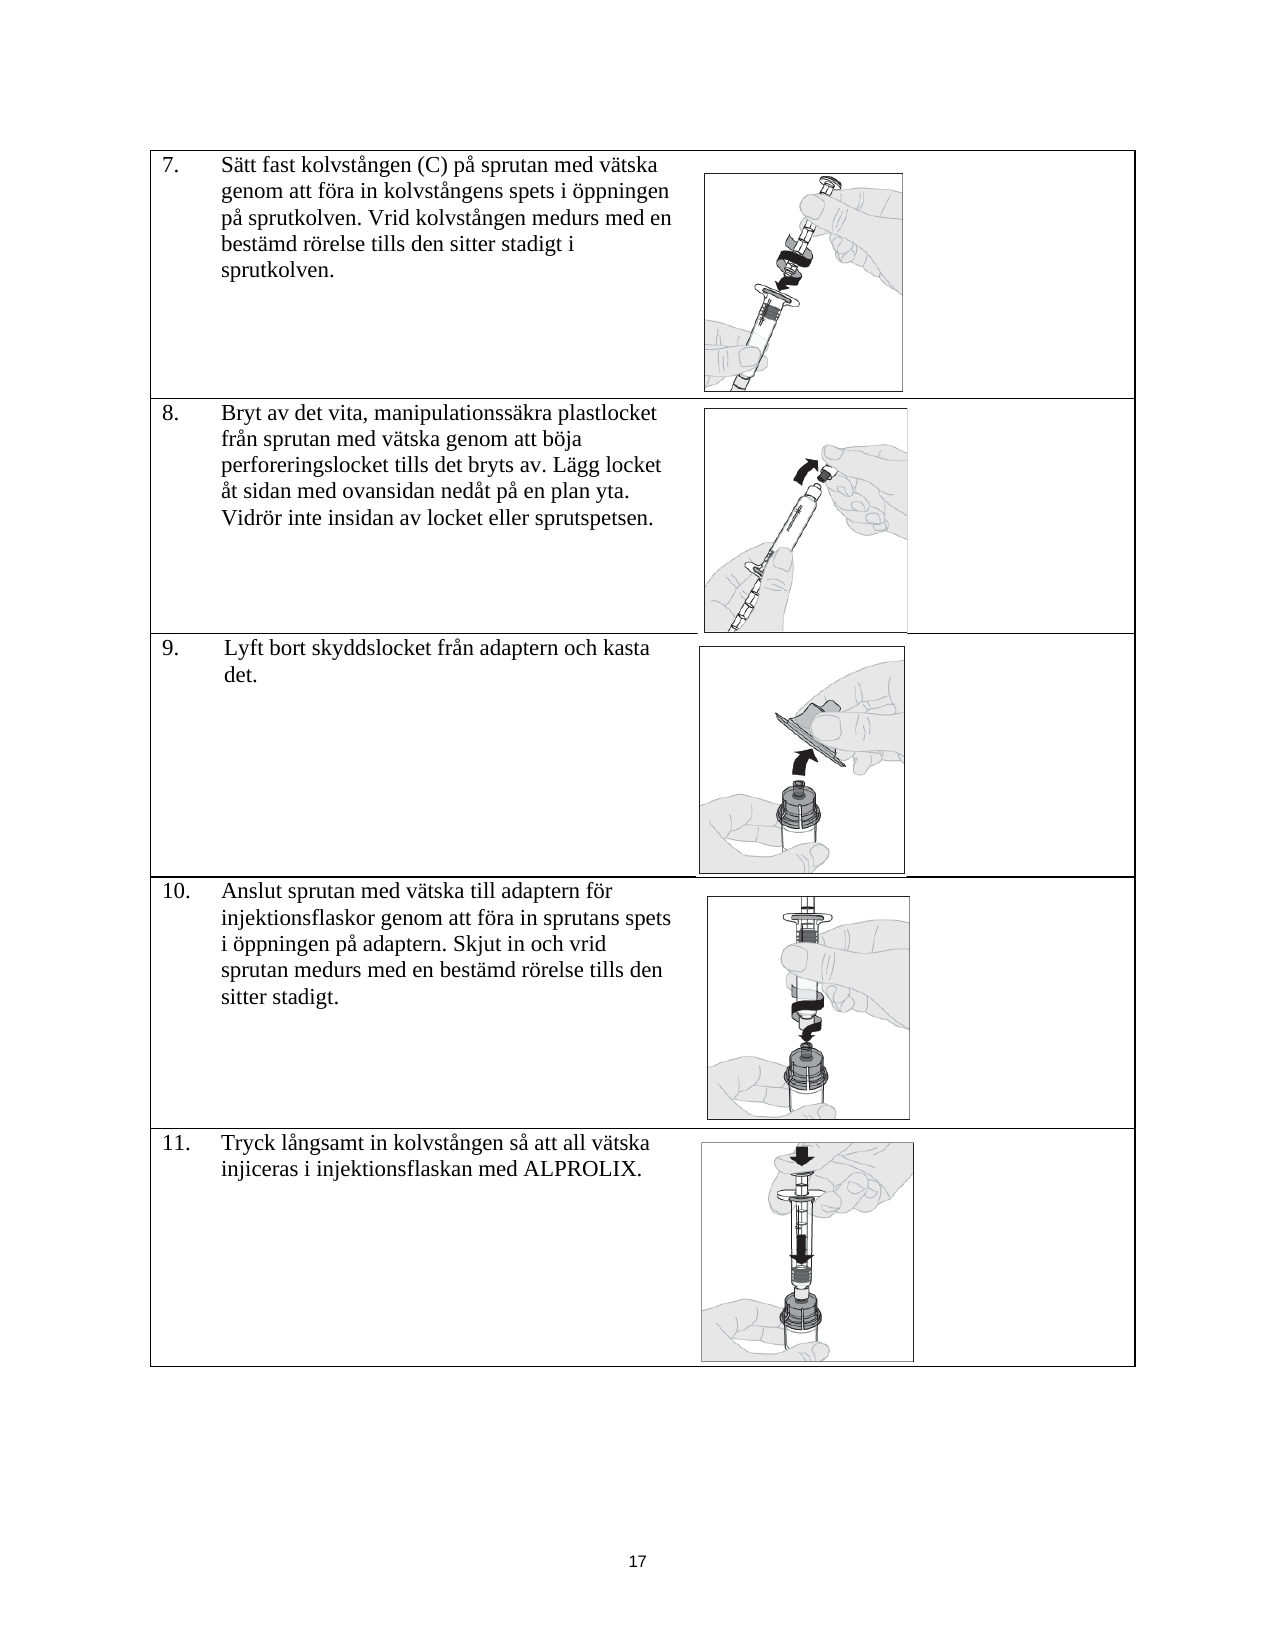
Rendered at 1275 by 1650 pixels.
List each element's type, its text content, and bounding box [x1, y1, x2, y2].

table_cell [688, 634, 1134, 876]
table_cell [688, 151, 1134, 397]
table_cell 10. Anslut sprutan med vätska till adaptern för injektionsflaskor genom att föra in sprutans spets i öppningen på adaptern. Skjut in och vrid sprutan medurs med en bestämd rörelse tills den sitter stadigt. [151, 878, 687, 1127]
table_cell [688, 878, 1134, 1127]
picture [695, 644, 907, 877]
table_cell 7. Sätt fast kolvstången (C) på sprutan med vätska genom att föra in kolvstångens spets i öppningen på sprutkolven. Vrid kolvstången medurs med en bestämd rörelse tills den sitter stadigt i sprutkolven. [151, 151, 687, 397]
table_cell [688, 399, 1134, 633]
table_cell 9. Lyft bort skyddslocket från adaptern och kasta det. [151, 634, 687, 876]
picture [697, 405, 908, 634]
table_cell [688, 1129, 1134, 1366]
picture [699, 891, 914, 1125]
table_cell 11. Tryck långsamt in kolvstången så att all vätska injiceras i injektionsflaskan med ALPROLIX. [151, 1129, 687, 1366]
picture [698, 168, 907, 398]
table_cell 8. Bryt av det vita, manipulationssäkra plastlocket från sprutan med vätska genom att böja perforeringslocket tills det bryts av. Lägg locket åt sidan med ovansidan nedåt på en plan yta. Vidrör inte insidan av locket eller sprutspetsen. [151, 399, 687, 633]
picture [695, 1138, 917, 1366]
